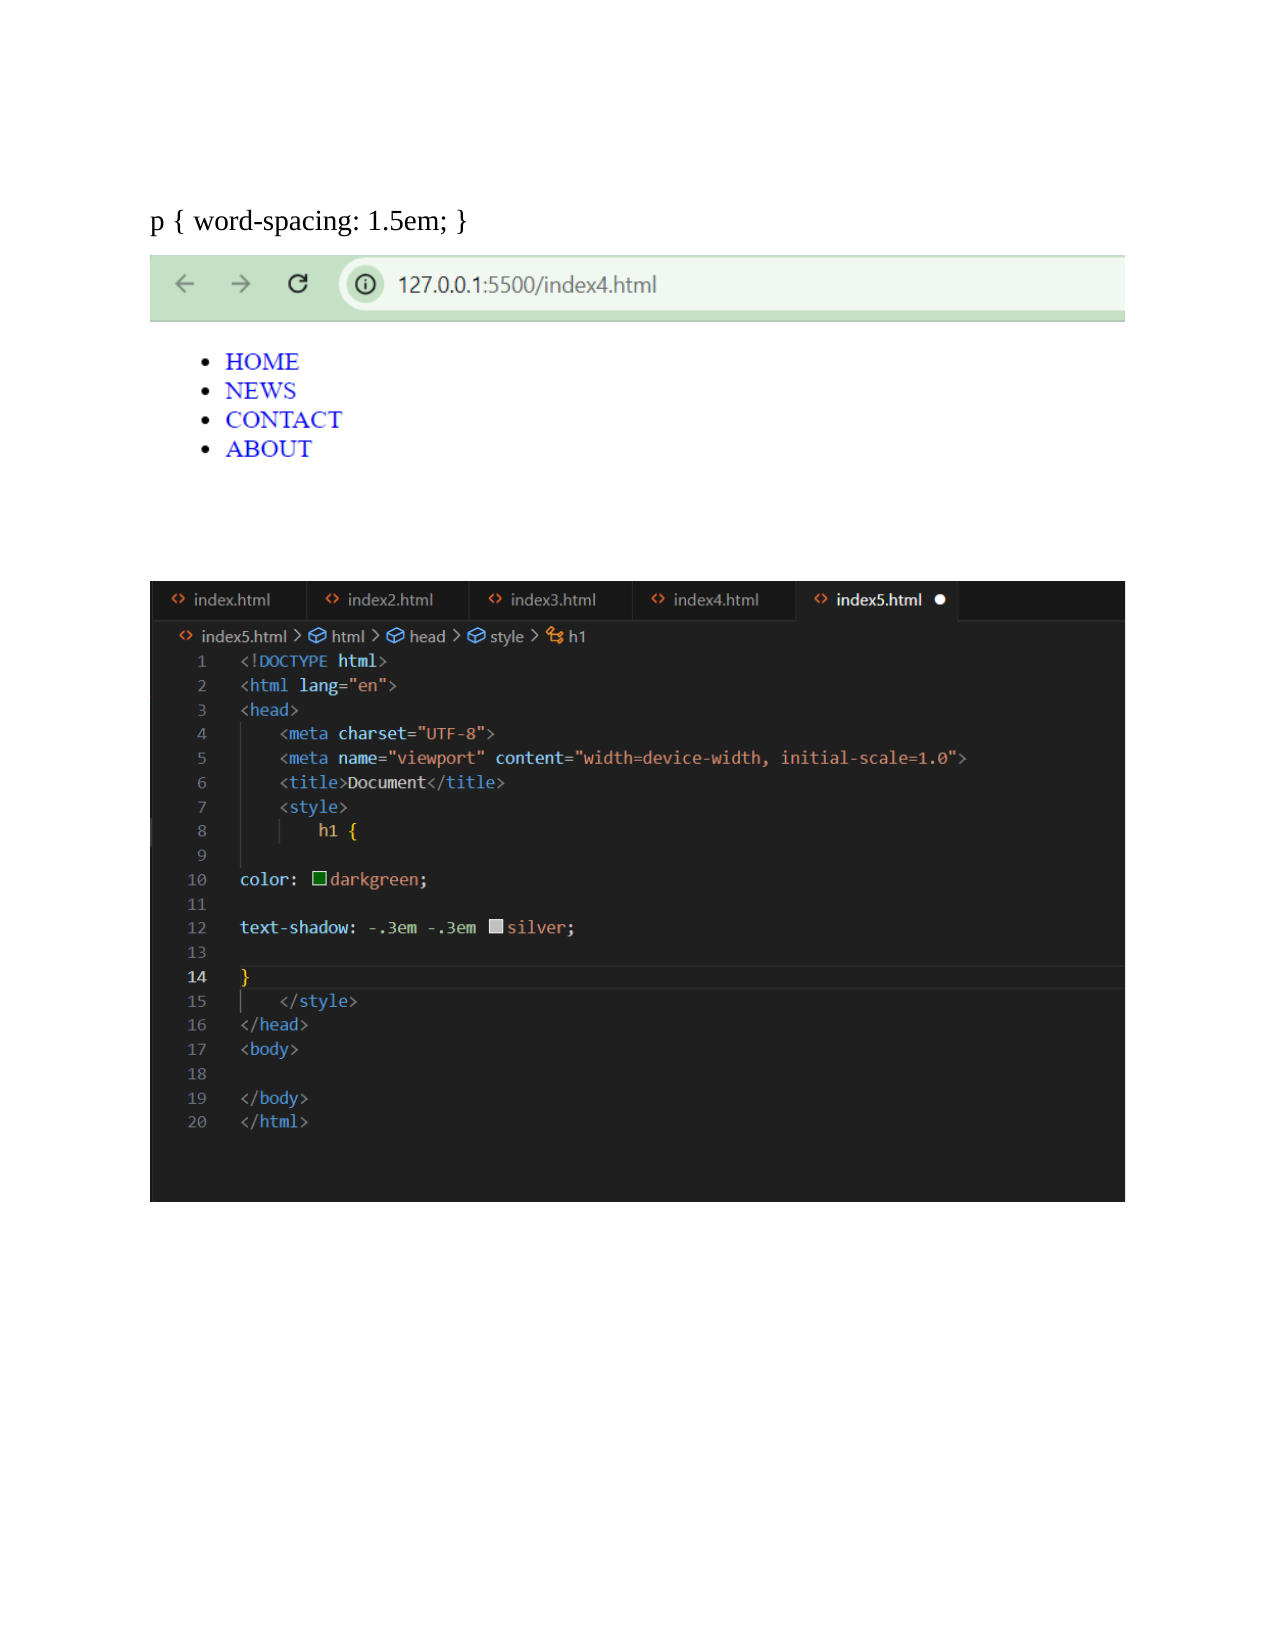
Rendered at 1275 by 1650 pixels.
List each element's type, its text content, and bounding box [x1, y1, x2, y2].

picture [150, 255, 1125, 563]
picture [150, 581, 1125, 1202]
text p { word-spacing: 1.5em; } [150, 203, 1125, 236]
